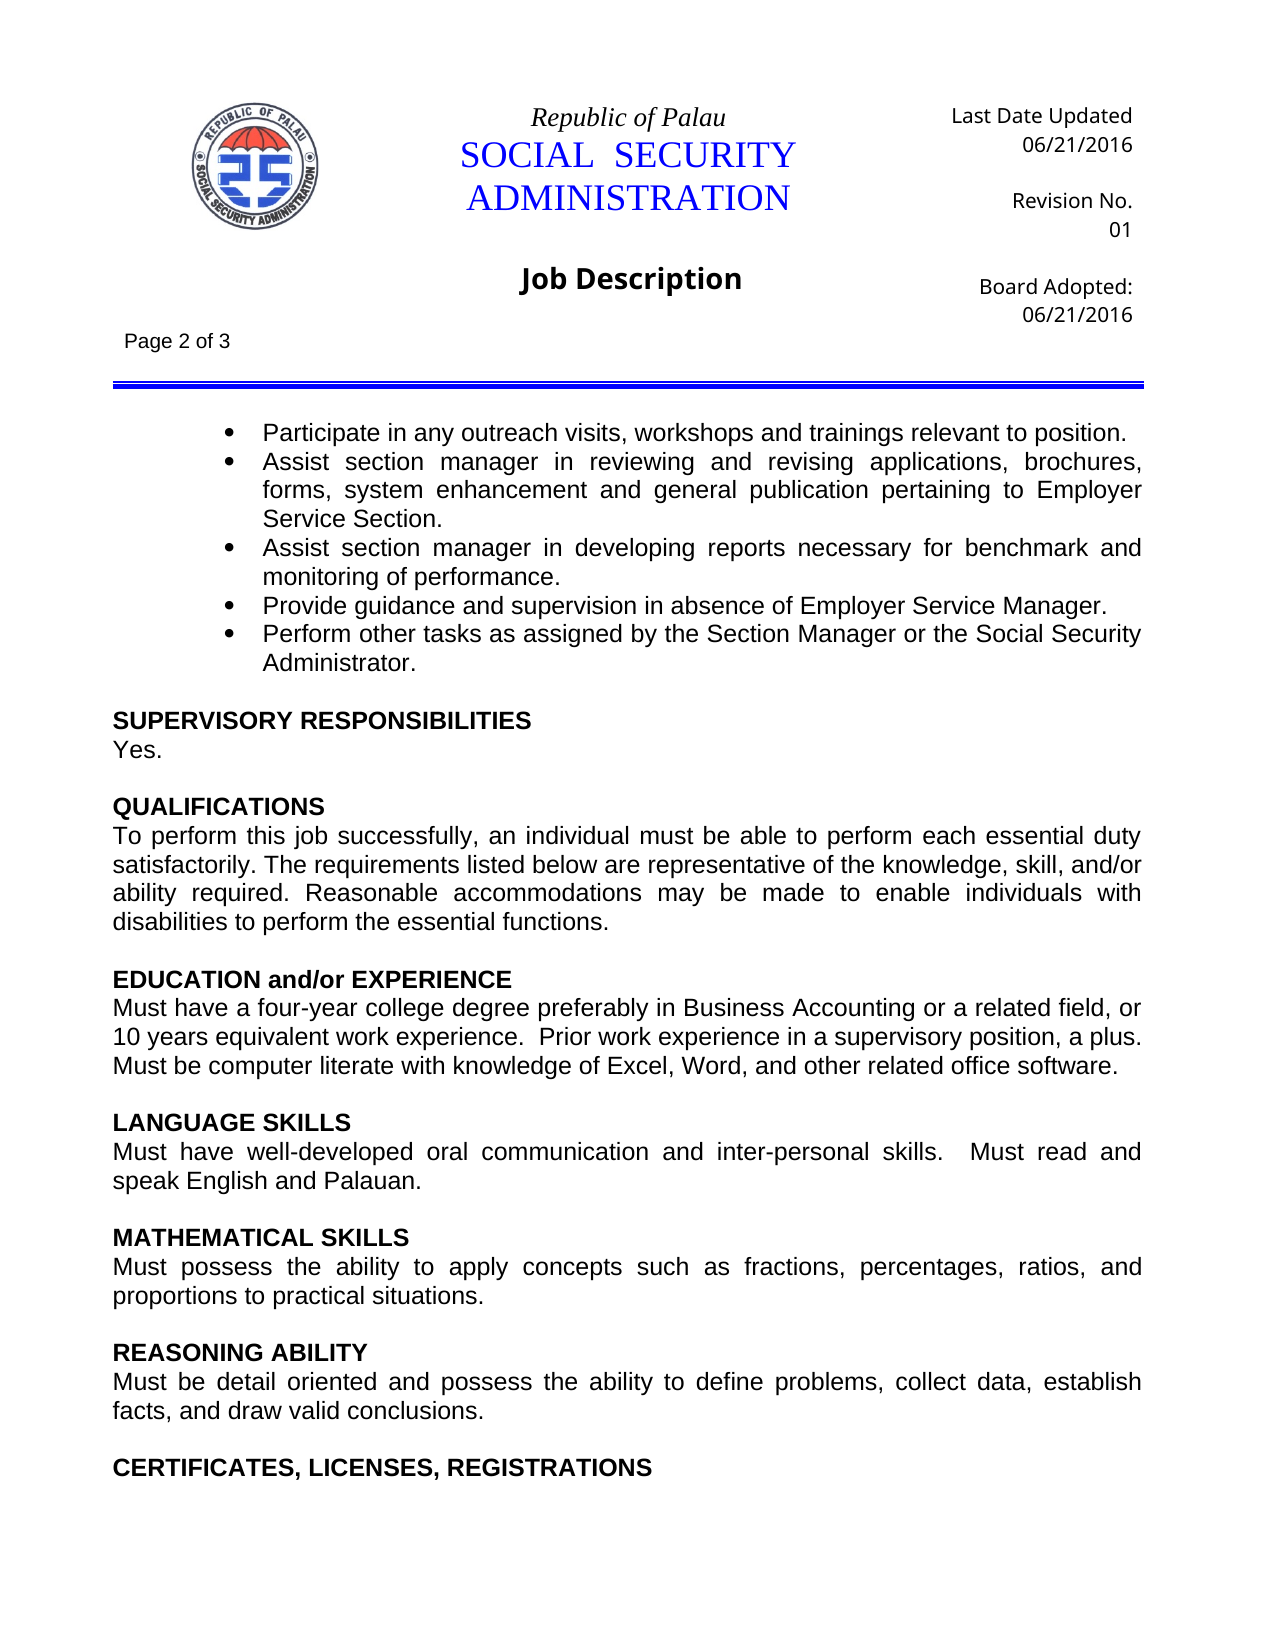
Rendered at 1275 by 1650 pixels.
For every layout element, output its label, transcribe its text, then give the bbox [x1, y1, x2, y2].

text CERTIFICATES, LICENSES, REGISTRATIONS [112, 1453, 1144, 1482]
text Must possess the ability to apply concepts such as fractions, percentages, ratios, and proportions to practical situations. [112, 1252, 1144, 1309]
text Must have a four-year college degree preferably in Business Accounting or a related field, or 10 years equivalent work experience. Prior work experience in a supervisory position, a plus. Must be computer literate with knowledge of Excel, Word, and other related office software. [112, 993, 1144, 1079]
list Provide guidance and supervision in absence of Employer Service Manager. [225, 591, 1144, 619]
list Assist section manager in reviewing and revising applications, brochures, forms, system enhancement and general publication pertaining to Employer Service Section. [225, 447, 1144, 533]
text MATHEMATICAL SKILLS [112, 1223, 1144, 1252]
text REASONING ABILITY [112, 1338, 1144, 1367]
text Must be detail oriented and possess the ability to define problems, collect data, establish facts, and draw valid conclusions. [112, 1367, 1144, 1424]
picture [190, 101, 319, 231]
list Perform other tasks as assigned by the Section Manager or the Social Security Administrator. [225, 619, 1144, 677]
list Assist section manager in developing reports necessary for benchmark and monitoring of performance. [225, 533, 1144, 591]
text SUPERVISORY RESPONSIBILITIES [112, 706, 1144, 734]
text LANGUAGE SKILLS [112, 1108, 1144, 1137]
text Yes. [112, 734, 1144, 763]
text EDUCATION and/or EXPERIENCE [112, 964, 1144, 993]
text To perform this job successfully, an individual must be able to perform each essential duty satisfactorily. The requirements listed below are representative of the knowledge, skill, and/or ability required. Reasonable accommodations may be made to enable individuals with disabilities to perform the essential functions. [112, 821, 1144, 936]
text QUALIFICATIONS [112, 792, 1144, 821]
text Must have well-developed oral communication and inter-personal skills. Must read and speak English and Palauan. [112, 1137, 1144, 1194]
list Participate in any outreach visits, workshops and trainings relevant to position. [225, 418, 1144, 447]
